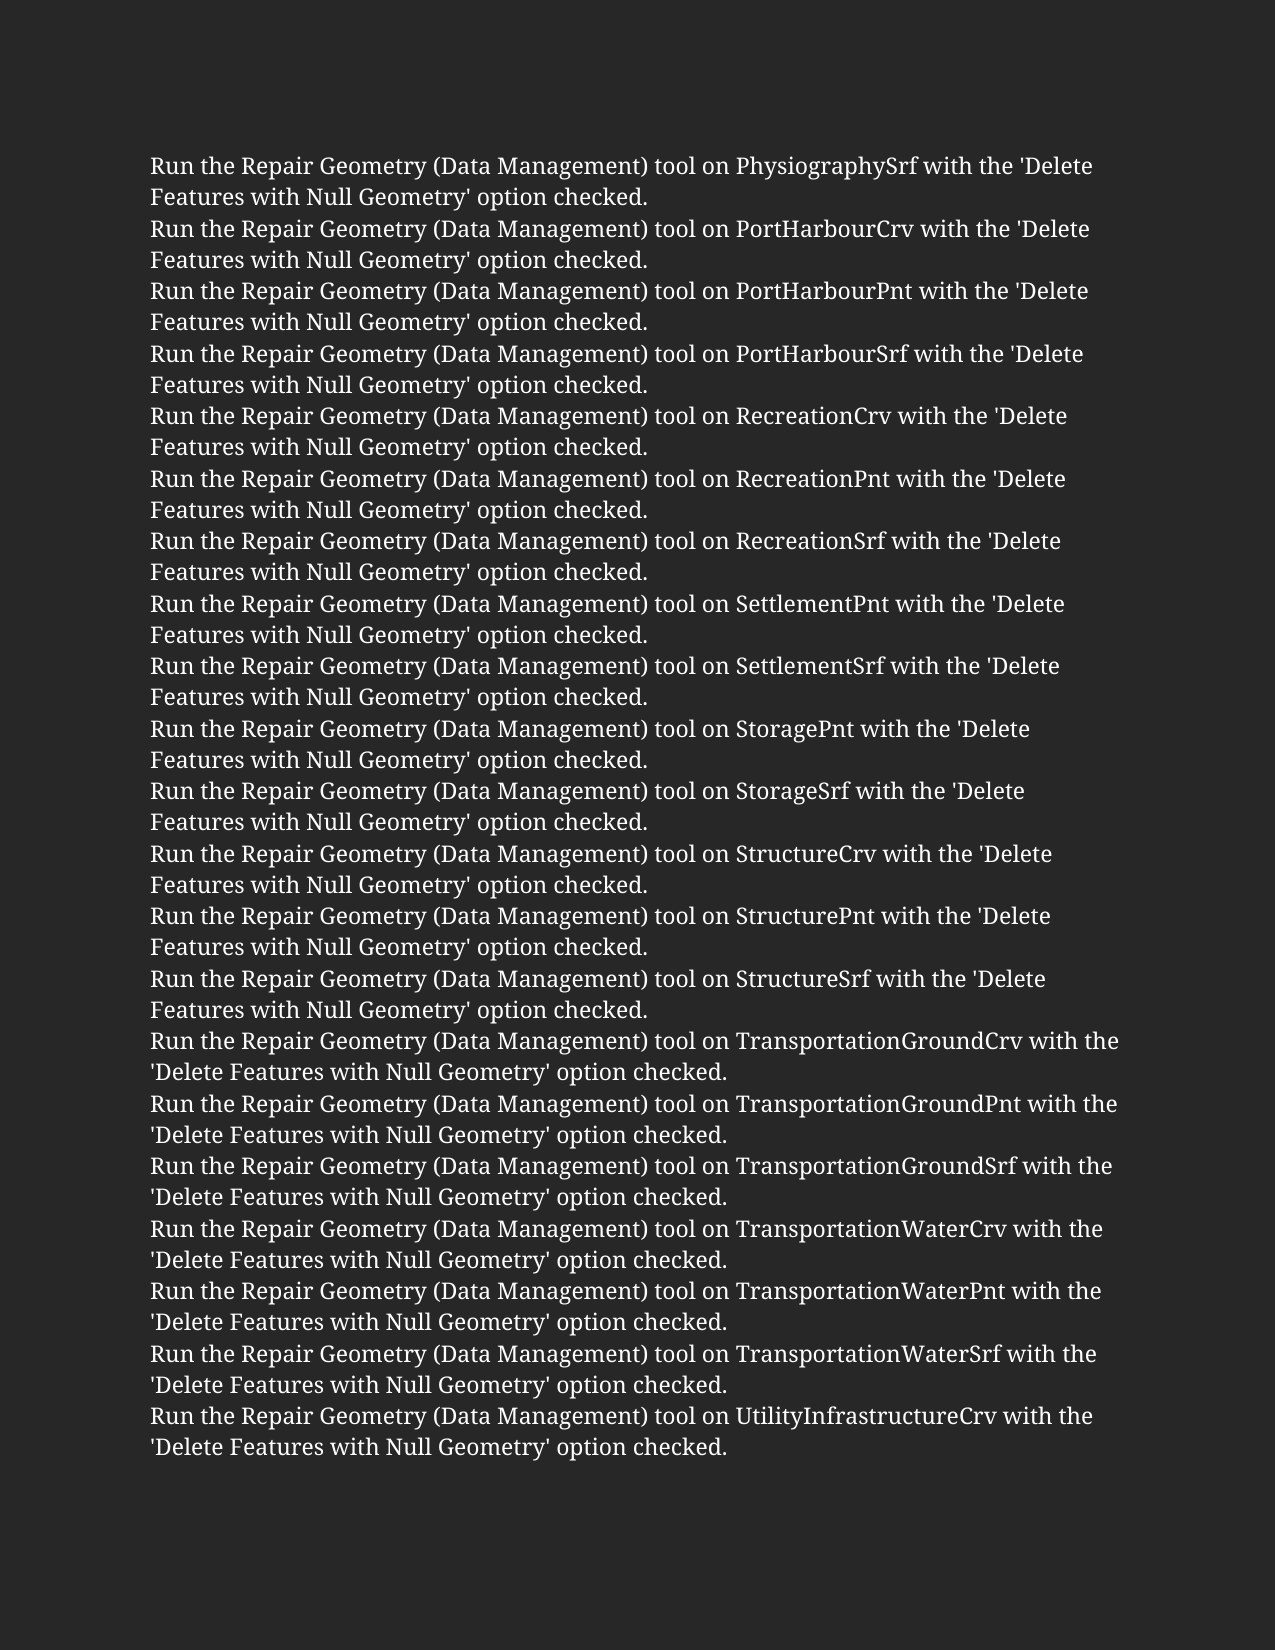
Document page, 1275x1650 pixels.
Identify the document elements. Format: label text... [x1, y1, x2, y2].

text Run the Repair Geometry (Data Management) tool on TransportationWaterPnt with the 'Delete Features with Null Geometry' option checked. [150, 1275, 1125, 1337]
text Run the Repair Geometry (Data Management) tool on TransportationGroundSrf with the 'Delete Features with Null Geometry' option checked. [150, 1150, 1125, 1212]
text Run the Repair Geometry (Data Management) tool on SettlementPnt with the 'Delete Features with Null Geometry' option checked. [150, 587, 1125, 650]
text Run the Repair Geometry (Data Management) tool on UtilityInfrastructureCrv with the 'Delete Features with Null Geometry' option checked. [150, 1400, 1125, 1462]
text Run the Repair Geometry (Data Management) tool on RecreationSrf with the 'Delete Features with Null Geometry' option checked. [150, 525, 1125, 587]
text Run the Repair Geometry (Data Management) tool on StoragePnt with the 'Delete Features with Null Geometry' option checked. [150, 712, 1125, 775]
text Run the Repair Geometry (Data Management) tool on StructurePnt with the 'Delete Features with Null Geometry' option checked. [150, 900, 1125, 962]
text Run the Repair Geometry (Data Management) tool on PortHarbourSrf with the 'Delete Features with Null Geometry' option checked. [150, 337, 1125, 400]
text Run the Repair Geometry (Data Management) tool on RecreationPnt with the 'Delete Features with Null Geometry' option checked. [150, 462, 1125, 525]
text Run the Repair Geometry (Data Management) tool on PortHarbourCrv with the 'Delete Features with Null Geometry' option checked. [150, 212, 1125, 275]
text Run the Repair Geometry (Data Management) tool on SettlementSrf with the 'Delete Features with Null Geometry' option checked. [150, 650, 1125, 712]
text Run the Repair Geometry (Data Management) tool on StructureCrv with the 'Delete Features with Null Geometry' option checked. [150, 837, 1125, 900]
text Run the Repair Geometry (Data Management) tool on TransportationWaterSrf with the 'Delete Features with Null Geometry' option checked. [150, 1337, 1125, 1400]
text Run the Repair Geometry (Data Management) tool on TransportationWaterCrv with the 'Delete Features with Null Geometry' option checked. [150, 1212, 1125, 1275]
text Run the Repair Geometry (Data Management) tool on PhysiographySrf with the 'Delete Features with Null Geometry' option checked. [150, 150, 1125, 212]
text Run the Repair Geometry (Data Management) tool on TransportationGroundPnt with the 'Delete Features with Null Geometry' option checked. [150, 1087, 1125, 1150]
text Run the Repair Geometry (Data Management) tool on StorageSrf with the 'Delete Features with Null Geometry' option checked. [150, 775, 1125, 837]
text Run the Repair Geometry (Data Management) tool on StructureSrf with the 'Delete Features with Null Geometry' option checked. [150, 962, 1125, 1025]
text Run the Repair Geometry (Data Management) tool on PortHarbourPnt with the 'Delete Features with Null Geometry' option checked. [150, 275, 1125, 337]
text Run the Repair Geometry (Data Management) tool on RecreationCrv with the 'Delete Features with Null Geometry' option checked. [150, 400, 1125, 462]
text Run the Repair Geometry (Data Management) tool on TransportationGroundCrv with the 'Delete Features with Null Geometry' option checked. [150, 1025, 1125, 1087]
